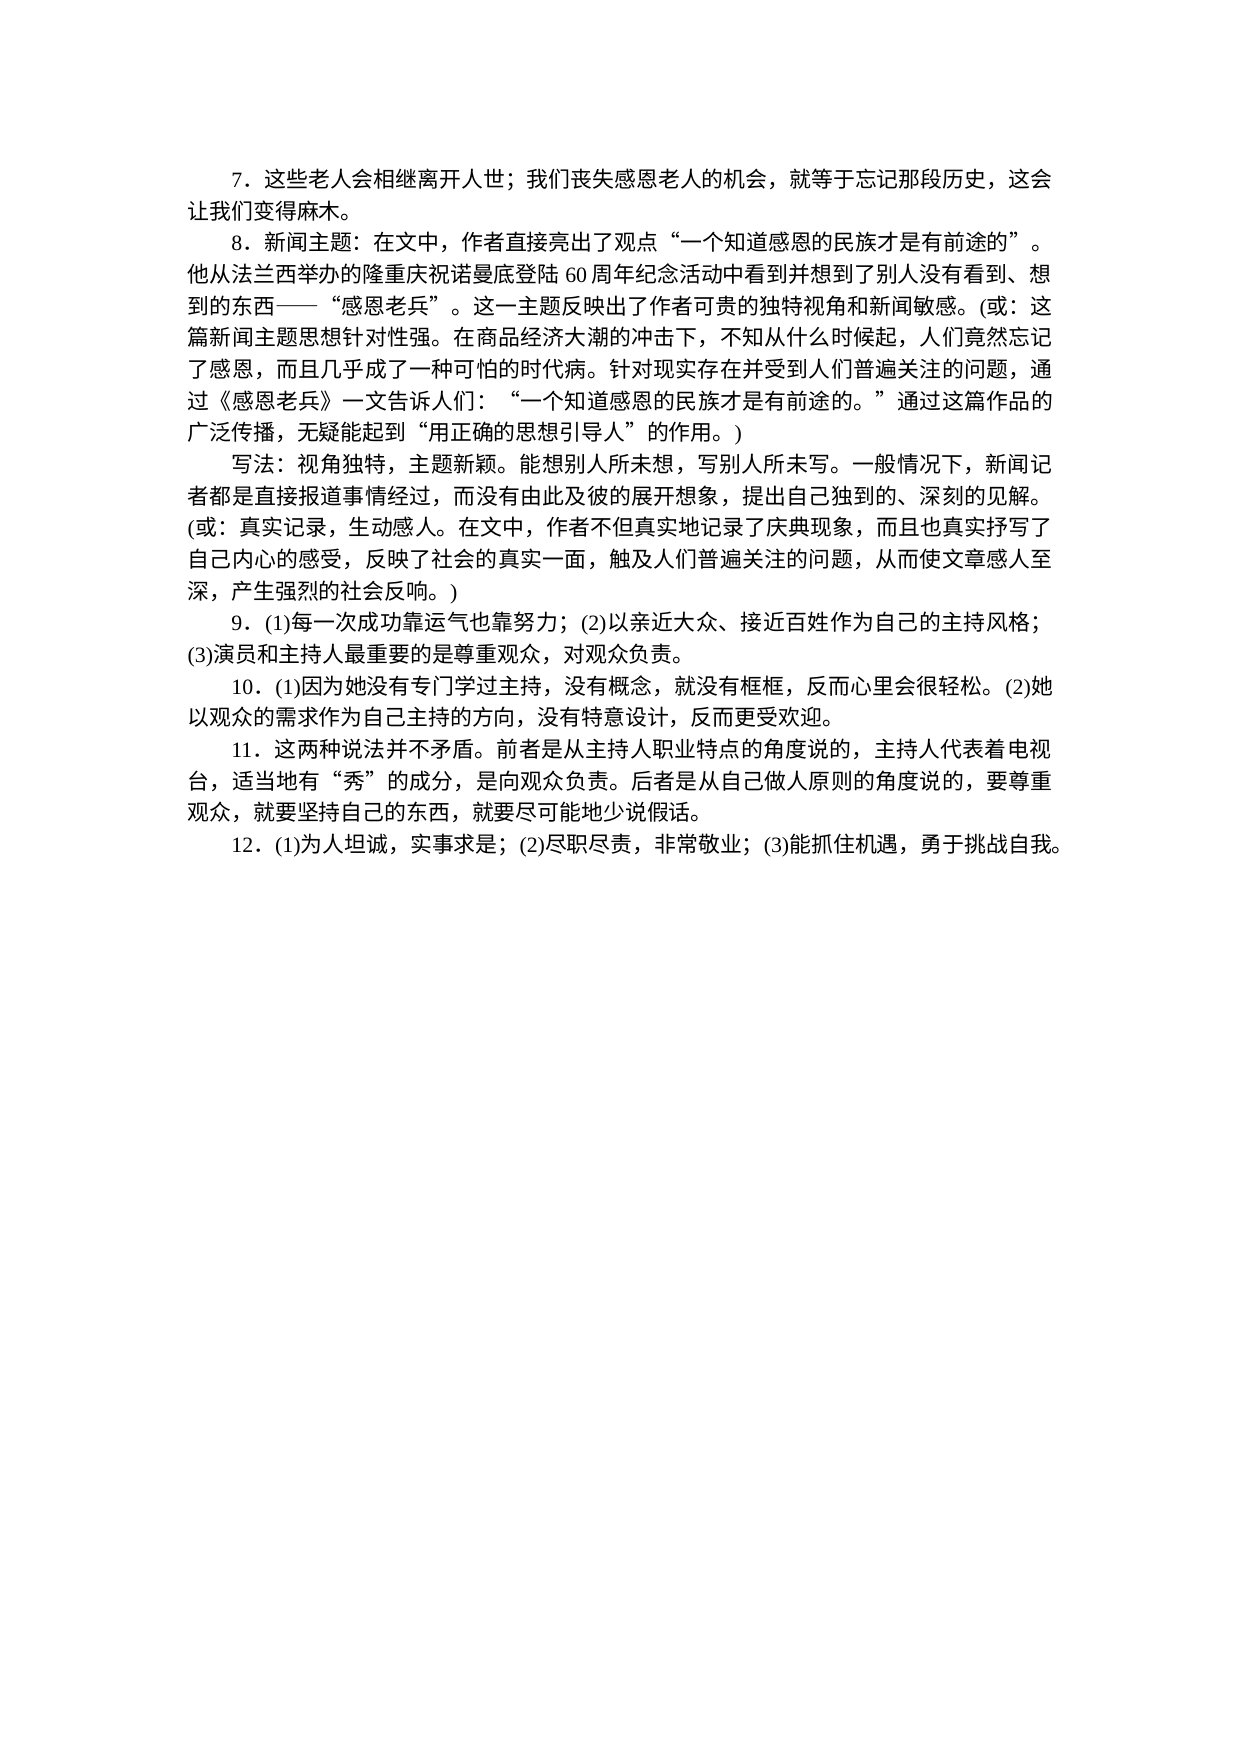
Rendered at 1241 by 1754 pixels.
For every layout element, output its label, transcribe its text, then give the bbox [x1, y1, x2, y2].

text 7．这些老人会相继离开人世；我们丧失感恩老人的机会，就等于忘记那段历史，这会让我们变得麻木。 [187, 162, 1053, 225]
text 10．(1)因为她没有专门学过主持，没有概念，就没有框框，反而心里会很轻松。(2)她以观众的需求作为自己主持的方向，没有特意设计，反而更受欢迎。 [187, 669, 1053, 732]
text 写法：视角独特，主题新颖。能想别人所未想，写别人所未写。一般情况下，新闻记者都是直接报道事情经过，而没有由此及彼的展开想象，提出自己独到的、深刻的见解。(或：真实记录，生动感人。在文中，作者不但真实地记录了庆典现象，而且也真实抒写了自己内心的感受，反映了社会的真实一面，触及人们普遍关注的问题，从而使文章感人至深，产生强烈的社会反响。) [187, 447, 1053, 605]
text 11．这两种说法并不矛盾。前者是从主持人职业特点的角度说的，主持人代表着电视台，适当地有“秀”的成分，是向观众负责。后者是从自己做人原则的角度说的，要尊重观众，就要坚持自己的东西，就要尽可能地少说假话。 [187, 732, 1053, 827]
text 12．(1)为人坦诚，实事求是；(2)尽职尽责，非常敬业；(3)能抓住机遇，勇于挑战自我。 [187, 827, 1053, 859]
text 9．(1)每一次成功靠运气也靠努力；(2)以亲近大众、接近百姓作为自己的主持风格；(3)演员和主持人最重要的是尊重观众，对观众负责。 [187, 605, 1053, 669]
text 8．新闻主题：在文中，作者直接亮出了观点“一个知道感恩的民族才是有前途的”。他从法兰西举办的隆重庆祝诺曼底登陆60周年纪念活动中看到并想到了别人没有看到、想到的东西——“感恩老兵”。这一主题反映出了作者可贵的独特视角和新闻敏感。(或：这篇新闻主题思想针对性强。在商品经济大潮的冲击下，不知从什么时候起，人们竟然忘记了感恩，而且几乎成了一种可怕的时代病。针对现实存在并受到人们普遍关注的问题，通过《感恩老兵》一文告诉人们：“一个知道感恩的民族才是有前途的。”通过这篇作品的广泛传播，无疑能起到“用正确的思想引导人”的作用。) [187, 225, 1053, 447]
